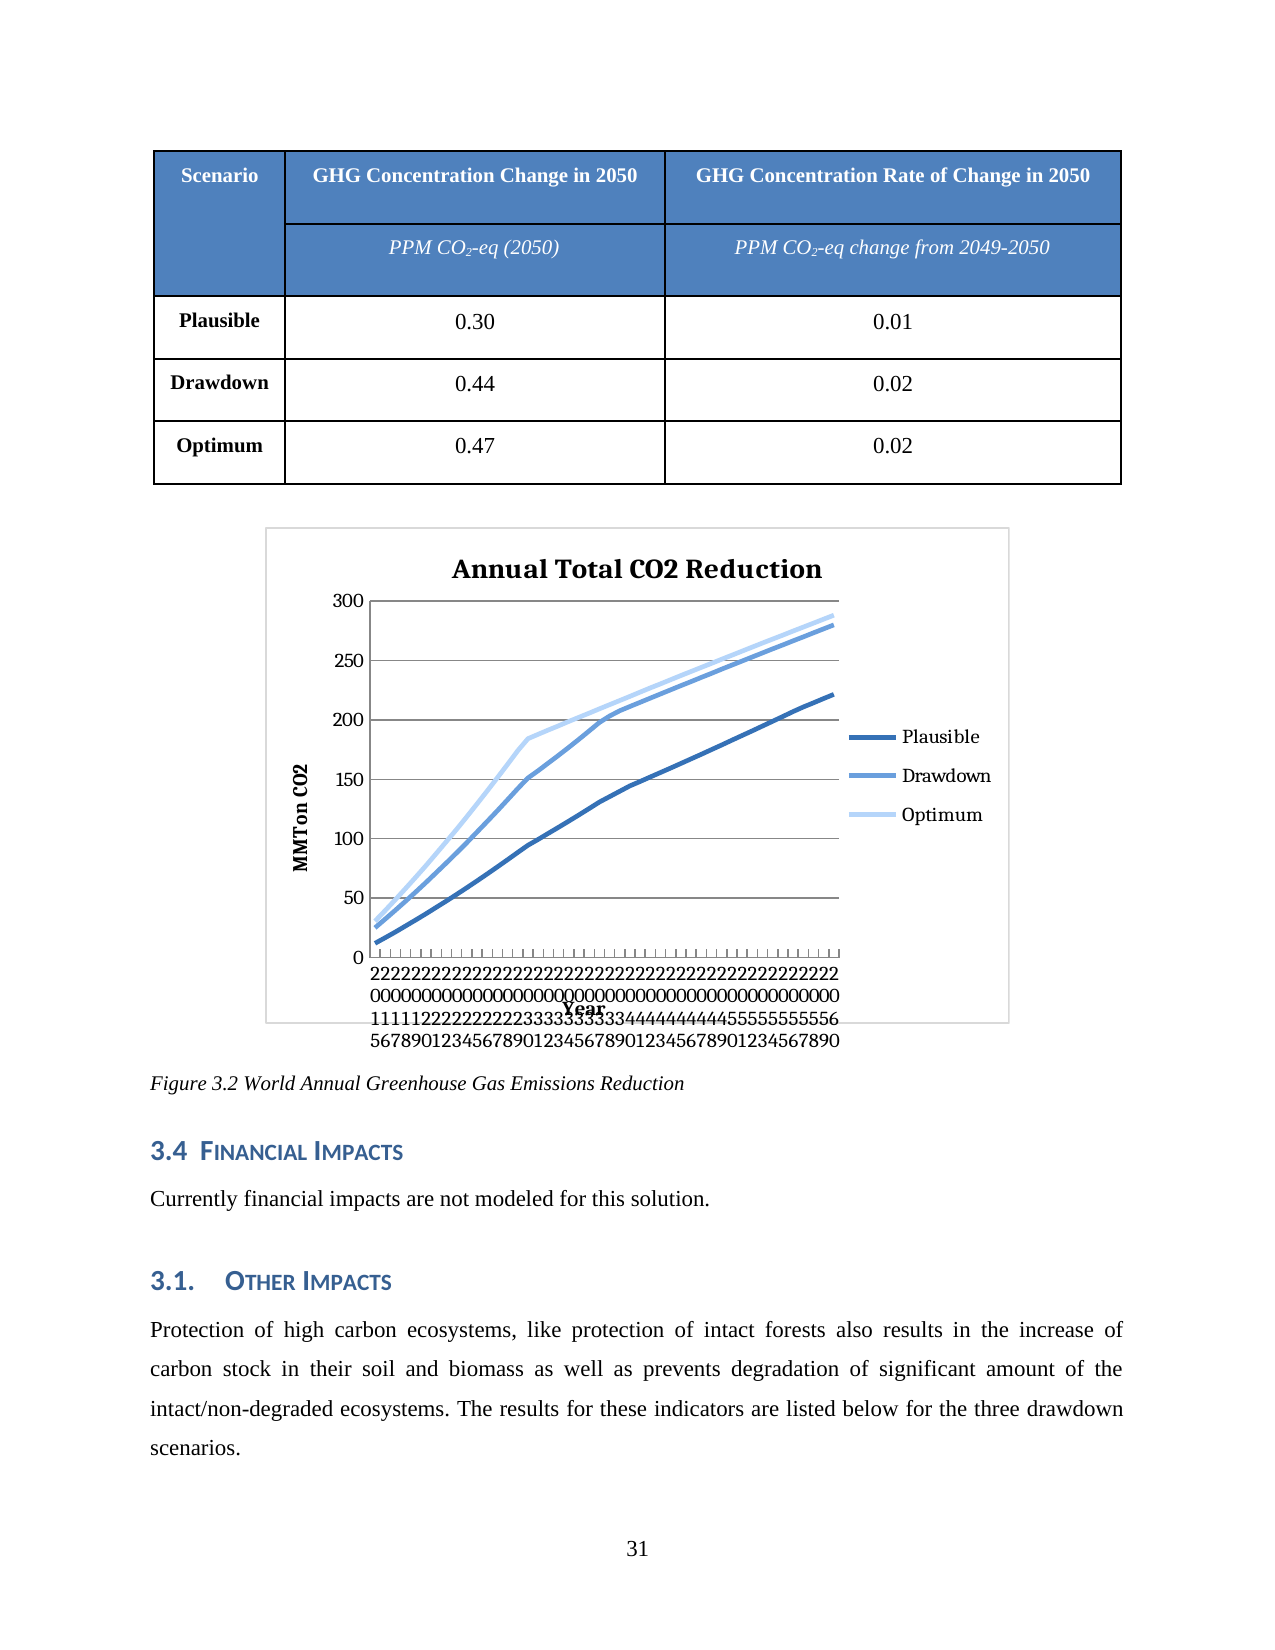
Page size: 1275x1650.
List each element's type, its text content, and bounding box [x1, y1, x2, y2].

table_cell Plausible [155, 297, 284, 358]
table_cell 0.44 [286, 360, 664, 420]
table_header Scenario [155, 152, 284, 295]
text Protection of high carbon ecosystems, like protection of intact forests also results in the increase of carbon stock in their soil and biomass as well as prevents degradation of significant amount of the intact/non-degraded ecosystems. The results for these indicators are listed below for the three drawdown scenarios. [150, 1316, 1125, 1461]
table_header GHG Concentration Change in 2050 [286, 152, 664, 223]
text Figure 3.2 World Annual Greenhouse Gas Emissions Reduction [150, 1071, 1125, 1094]
subtitle Other Impacts [150, 1262, 1125, 1298]
text Currently financial impacts are not modeled for this solution. [150, 1186, 1125, 1212]
table_cell PPM CO2-eq change from 2049-2050 [666, 225, 1120, 295]
table_header GHG Concentration Rate of Change in 2050 [666, 152, 1120, 223]
table_cell PPM CO2-eq (2050) [286, 225, 664, 295]
table_cell 0.01 [666, 297, 1120, 358]
table_cell 0.02 [666, 360, 1120, 420]
subtitle Financial Impacts [150, 1132, 1125, 1168]
table_cell 0.02 [666, 422, 1120, 482]
table_cell Optimum [155, 422, 284, 482]
table_cell 0.30 [286, 297, 664, 358]
table_cell 0.47 [286, 422, 664, 482]
table_cell Drawdown [155, 360, 284, 420]
